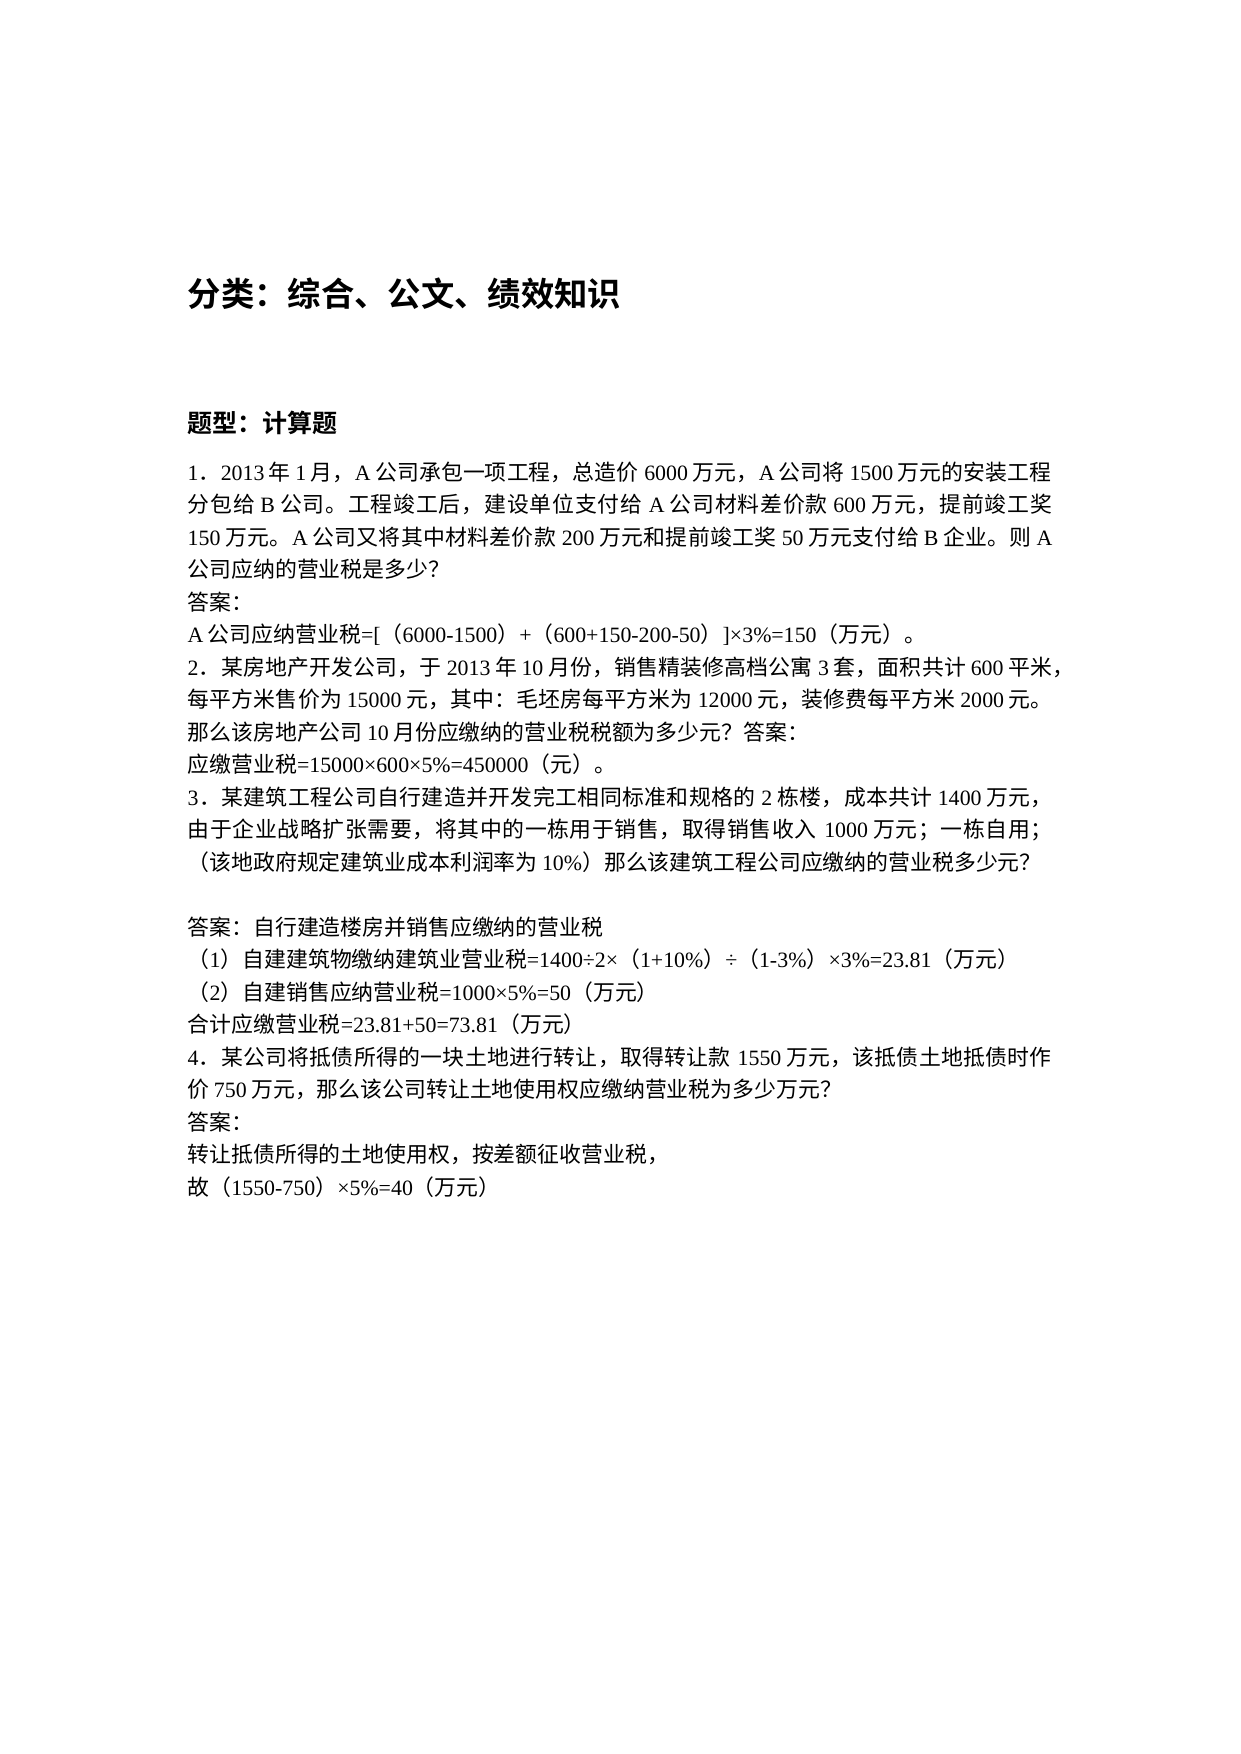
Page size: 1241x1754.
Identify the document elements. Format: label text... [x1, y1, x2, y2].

text 合计应缴营业税=23.81+50=73.81（万元） [187, 1007, 1053, 1039]
text 1．2013年1月，A公司承包一项工程，总造价6000万元，A公司将1500万元的安装工程分包给B公司。工程竣工后，建设单位支付给A公司材料差价款600万元，提前竣工奖150万元。A公司又将其中材料差价款200万元和提前竣工奖50万元支付给B企业。则A公司应纳的营业税是多少？ [187, 454, 1053, 584]
text 4．某公司将抵债所得的一块土地进行转让，取得转让款1550万元，该抵债土地抵债时作价750万元，那么该公司转让土地使用权应缴纳营业税为多少万元？ [187, 1039, 1053, 1104]
text 应缴营业税=15000×600×5%=450000（元）。 [187, 747, 1053, 779]
text 答案：自行建造楼房并销售应缴纳的营业税 [187, 909, 1053, 942]
text A公司应纳营业税=[（6000-1500）+（600+150-200-50）]×3%=150（万元）。 [187, 617, 1053, 649]
text 转让抵债所得的土地使用权，按差额征收营业税， [187, 1137, 1053, 1169]
text （1）自建建筑物缴纳建筑业营业税=1400÷2×（1+10%）÷（1-3%）×3%=23.81（万元） [187, 942, 1053, 974]
text 答案： [187, 1104, 1053, 1137]
text 题型：计算题 [187, 389, 1053, 454]
text 分类：综合、公文、绩效知识 [187, 259, 1053, 324]
text 2．某房地产开发公司，于2013年10月份，销售精装修高档公寓3套，面积共计600平米，每平方米售价为15000元，其中：毛坯房每平方米为12000元，装修费每平方米2000元。那么该房地产公司10月份应缴纳的营业税税额为多少元？答案： [187, 649, 1053, 747]
text 答案： [187, 584, 1053, 617]
text （2）自建销售应纳营业税=1000×5%=50（万元） [187, 974, 1053, 1007]
text 故（1550-750）×5%=40（万元） [187, 1169, 1053, 1202]
text 3．某建筑工程公司自行建造并开发完工相同标准和规格的2栋楼，成本共计1400万元，由于企业战略扩张需要，将其中的一栋用于销售，取得销售收入1000万元；一栋自用；（该地政府规定建筑业成本利润率为10%）那么该建筑工程公司应缴纳的营业税多少元？ [187, 779, 1053, 877]
